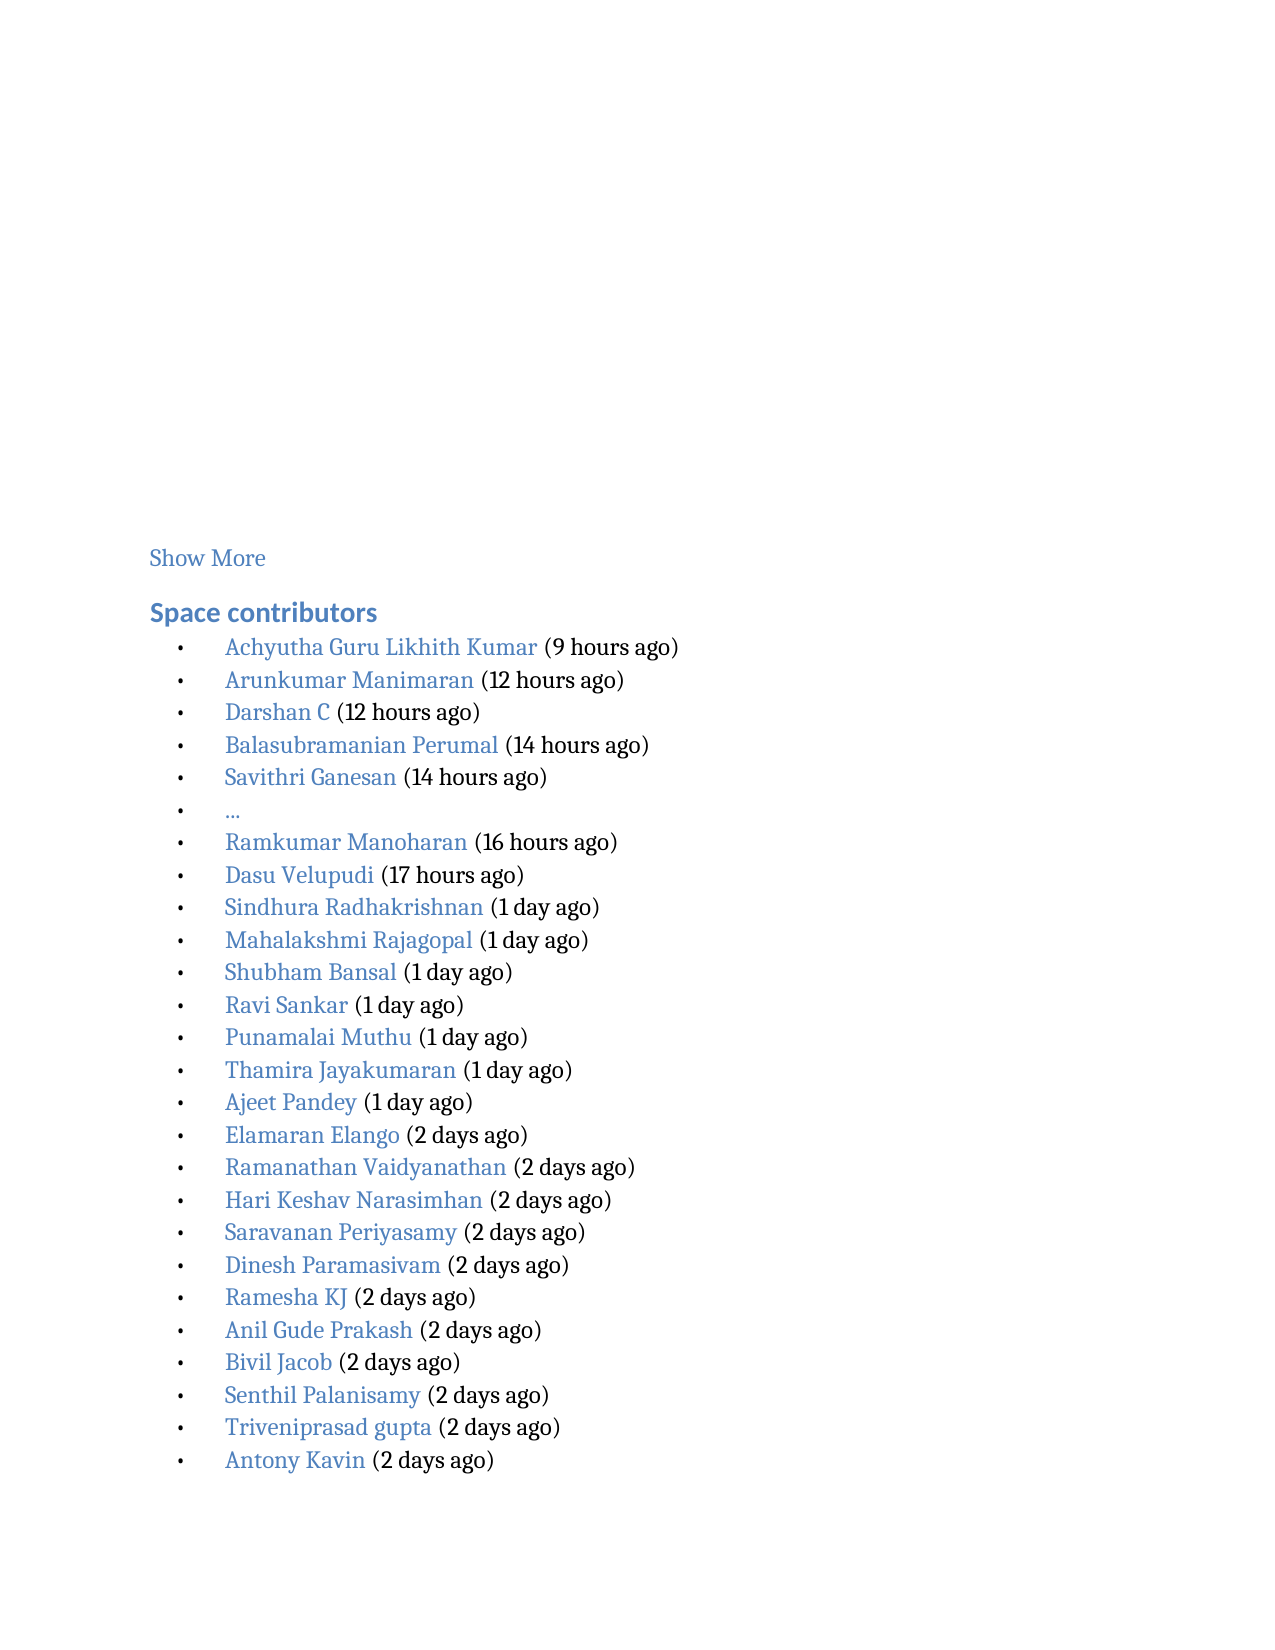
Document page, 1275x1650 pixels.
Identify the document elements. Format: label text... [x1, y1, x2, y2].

list Dasu Velupudi (17 hours ago) [175, 861, 1125, 889]
list Hari Keshav Narasimhan (2 days ago) [175, 1186, 1125, 1214]
list Ravi Sankar (1 day ago) [175, 991, 1125, 1019]
list Ajeet Pandey (1 day ago) [175, 1088, 1125, 1117]
list Ramesha KJ (2 days ago) [175, 1283, 1125, 1312]
list Ramanathan Vaidyanathan (2 days ago) [175, 1153, 1125, 1182]
list ... [175, 796, 1125, 824]
list Mahalakshmi Rajagopal (1 day ago) [175, 926, 1125, 954]
list Sindhura Radhakrishnan (1 day ago) [175, 893, 1125, 922]
list Senthil Palanisamy (2 days ago) [175, 1381, 1125, 1409]
list Balasubramanian Perumal (14 hours ago) [175, 731, 1125, 759]
subtitle Space contributors [150, 594, 1125, 629]
list Anil Gude Prakash (2 days ago) [175, 1316, 1125, 1344]
list Bivil Jacob (2 days ago) [175, 1348, 1125, 1377]
list Thamira Jayakumaran (1 day ago) [175, 1056, 1125, 1084]
list Punamalai Muthu (1 day ago) [175, 1023, 1125, 1052]
text Show More [150, 150, 1125, 573]
list Dinesh Paramasivam (2 days ago) [175, 1251, 1125, 1279]
list Darshan C (12 hours ago) [175, 698, 1125, 727]
list Ramkumar Manoharan (16 hours ago) [175, 828, 1125, 857]
list Saravanan Periyasamy (2 days ago) [175, 1218, 1125, 1247]
list Elamaran Elango (2 days ago) [175, 1121, 1125, 1149]
list Arunkumar Manimaran (12 hours ago) [175, 666, 1125, 694]
list Antony Kavin (2 days ago) [175, 1446, 1125, 1474]
list Achyutha Guru Likhith Kumar (9 hours ago) [175, 633, 1125, 662]
list Shubham Bansal (1 day ago) [175, 958, 1125, 987]
list Triveniprasad gupta (2 days ago) [175, 1413, 1125, 1442]
list Savithri Ganesan (14 hours ago) [175, 763, 1125, 792]
